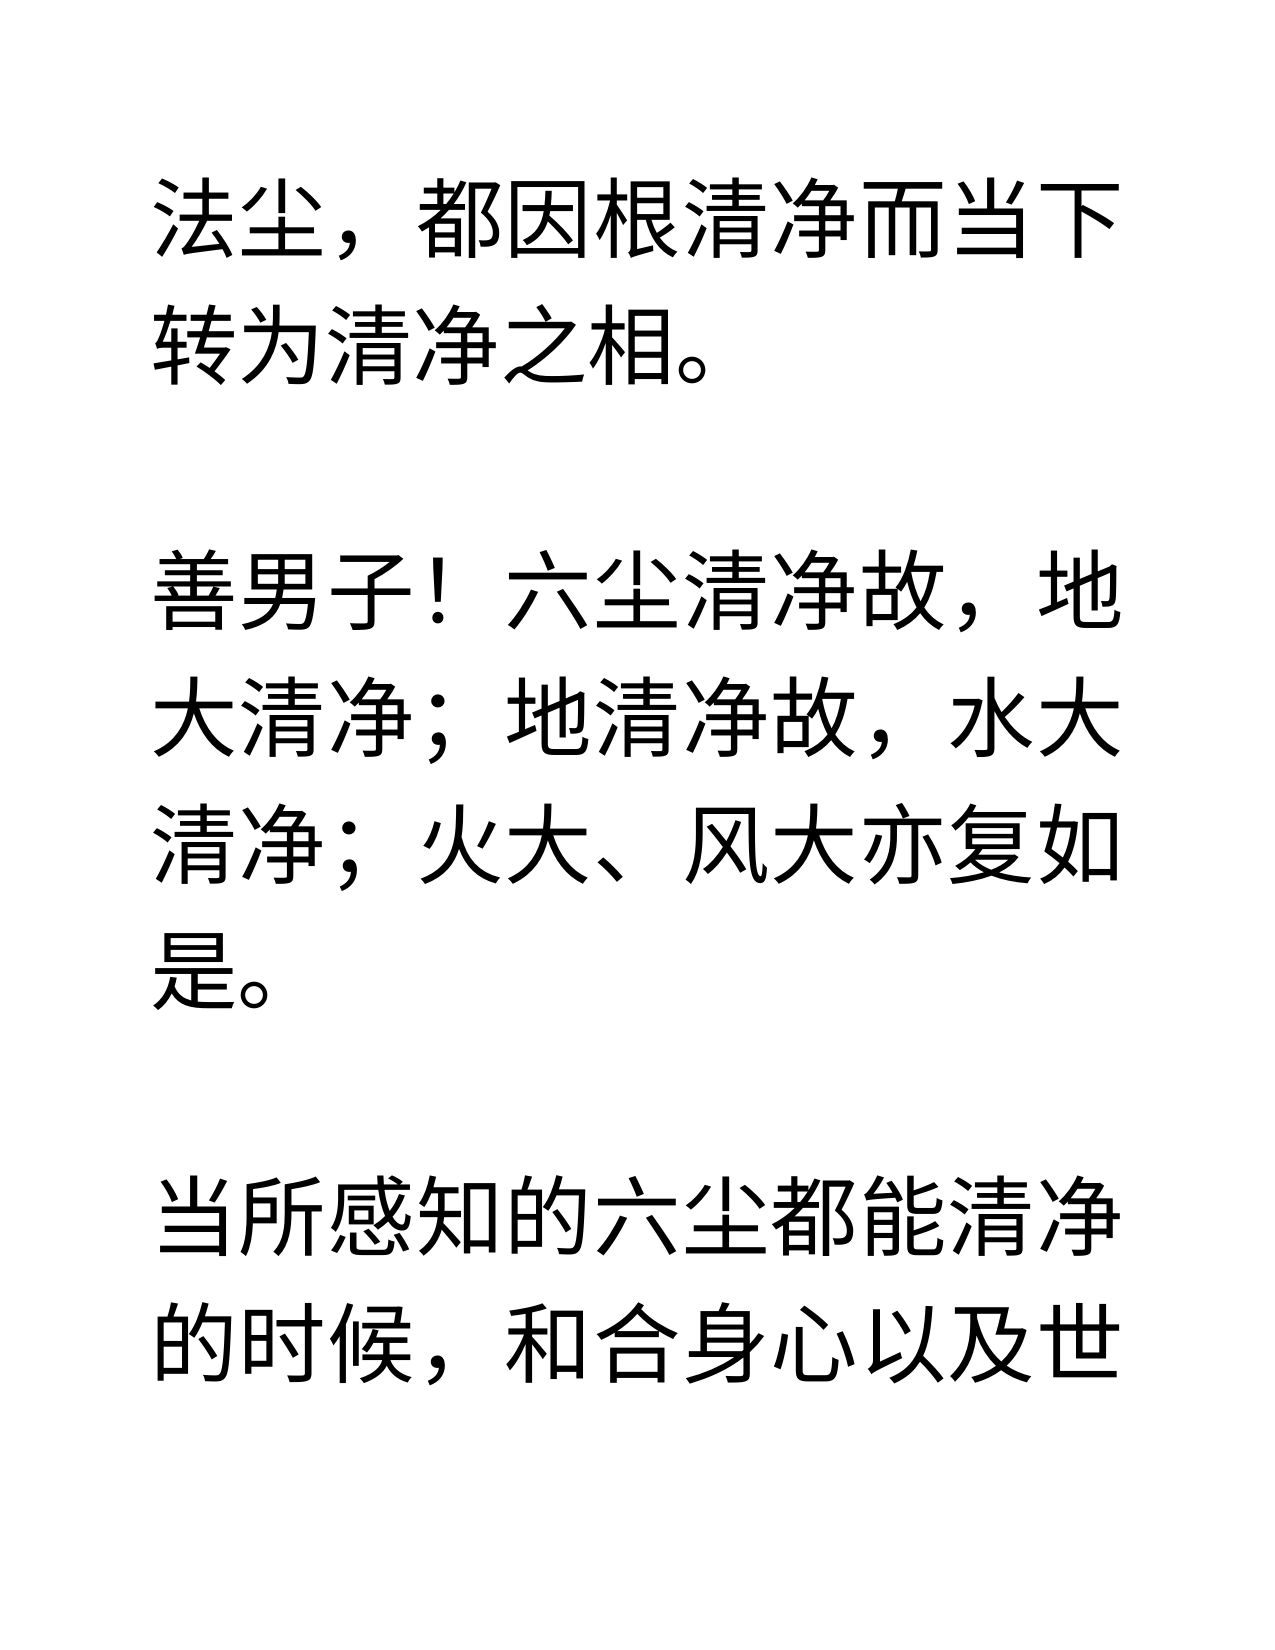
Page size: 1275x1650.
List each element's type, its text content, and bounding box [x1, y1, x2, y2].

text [150, 1148, 1125, 1402]
text 善男子！六尘清净故，地大清净；地清净故，水大清净；火大、风大亦复如是。 [150, 522, 1125, 1029]
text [150, 150, 1125, 403]
